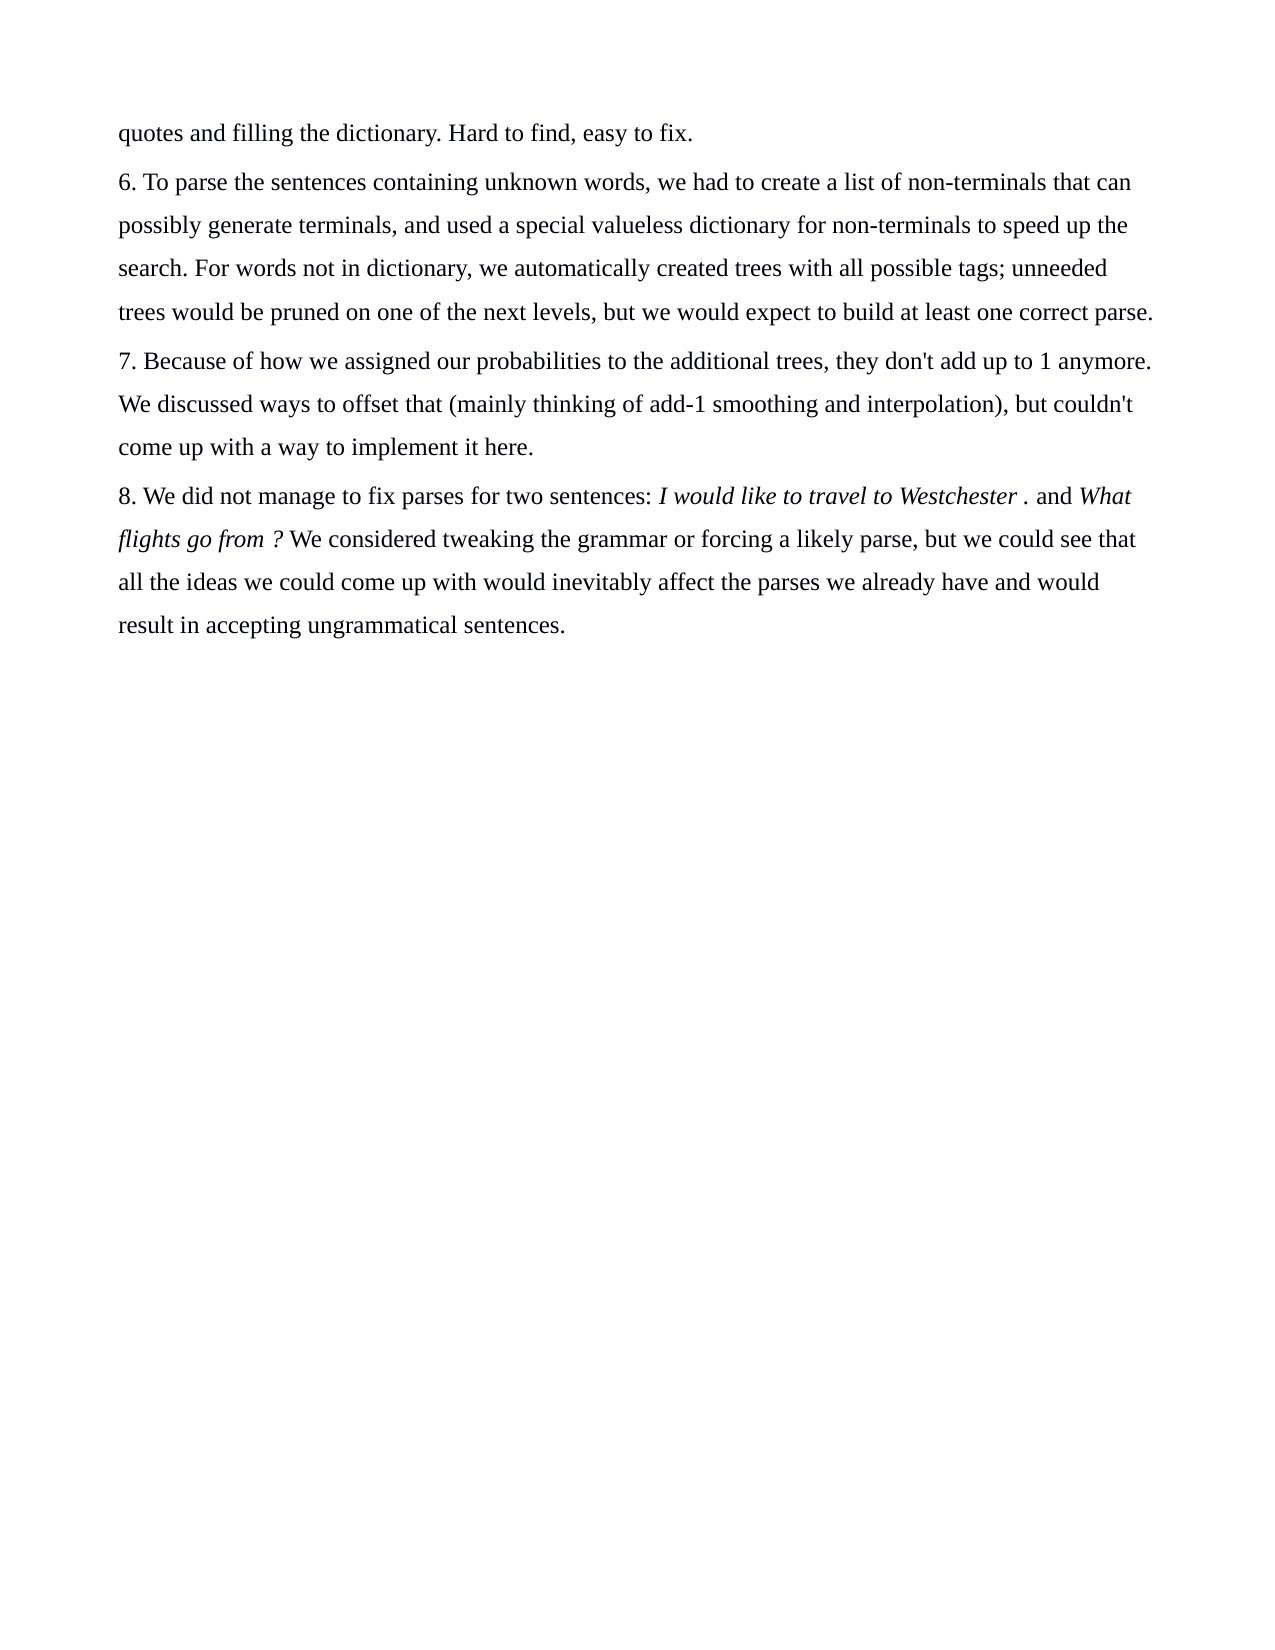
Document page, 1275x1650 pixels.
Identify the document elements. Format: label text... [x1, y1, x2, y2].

text 6. To parse the sentences containing unknown words, we had to create a list of non-terminals that can possibly generate terminals, and used a special valueless dictionary for non-terminals to speed up the search. For words not in dictionary, we automatically created trees with all possible tags; unneeded trees would be pruned on one of the next levels, but we would expect to build at least one correct parse. [118, 167, 1157, 325]
text 7. Because of how we assigned our probabilities to the additional trees, they don't add up to 1 anymore. We discussed ways to offset that (mainly thinking of add-1 smoothing and interpolation), but couldn't come up with a way to implement it here. [118, 346, 1157, 461]
text 8. We did not manage to fix parses for two sentences: I would like to travel to Westchester . and What flights go from ? We considered tweaking the grammar or forcing a likely parse, but we could see that all the ideas we could come up with would inevitably affect the parses we already have and would result in accepting ungrammatical sentences. [118, 481, 1157, 639]
